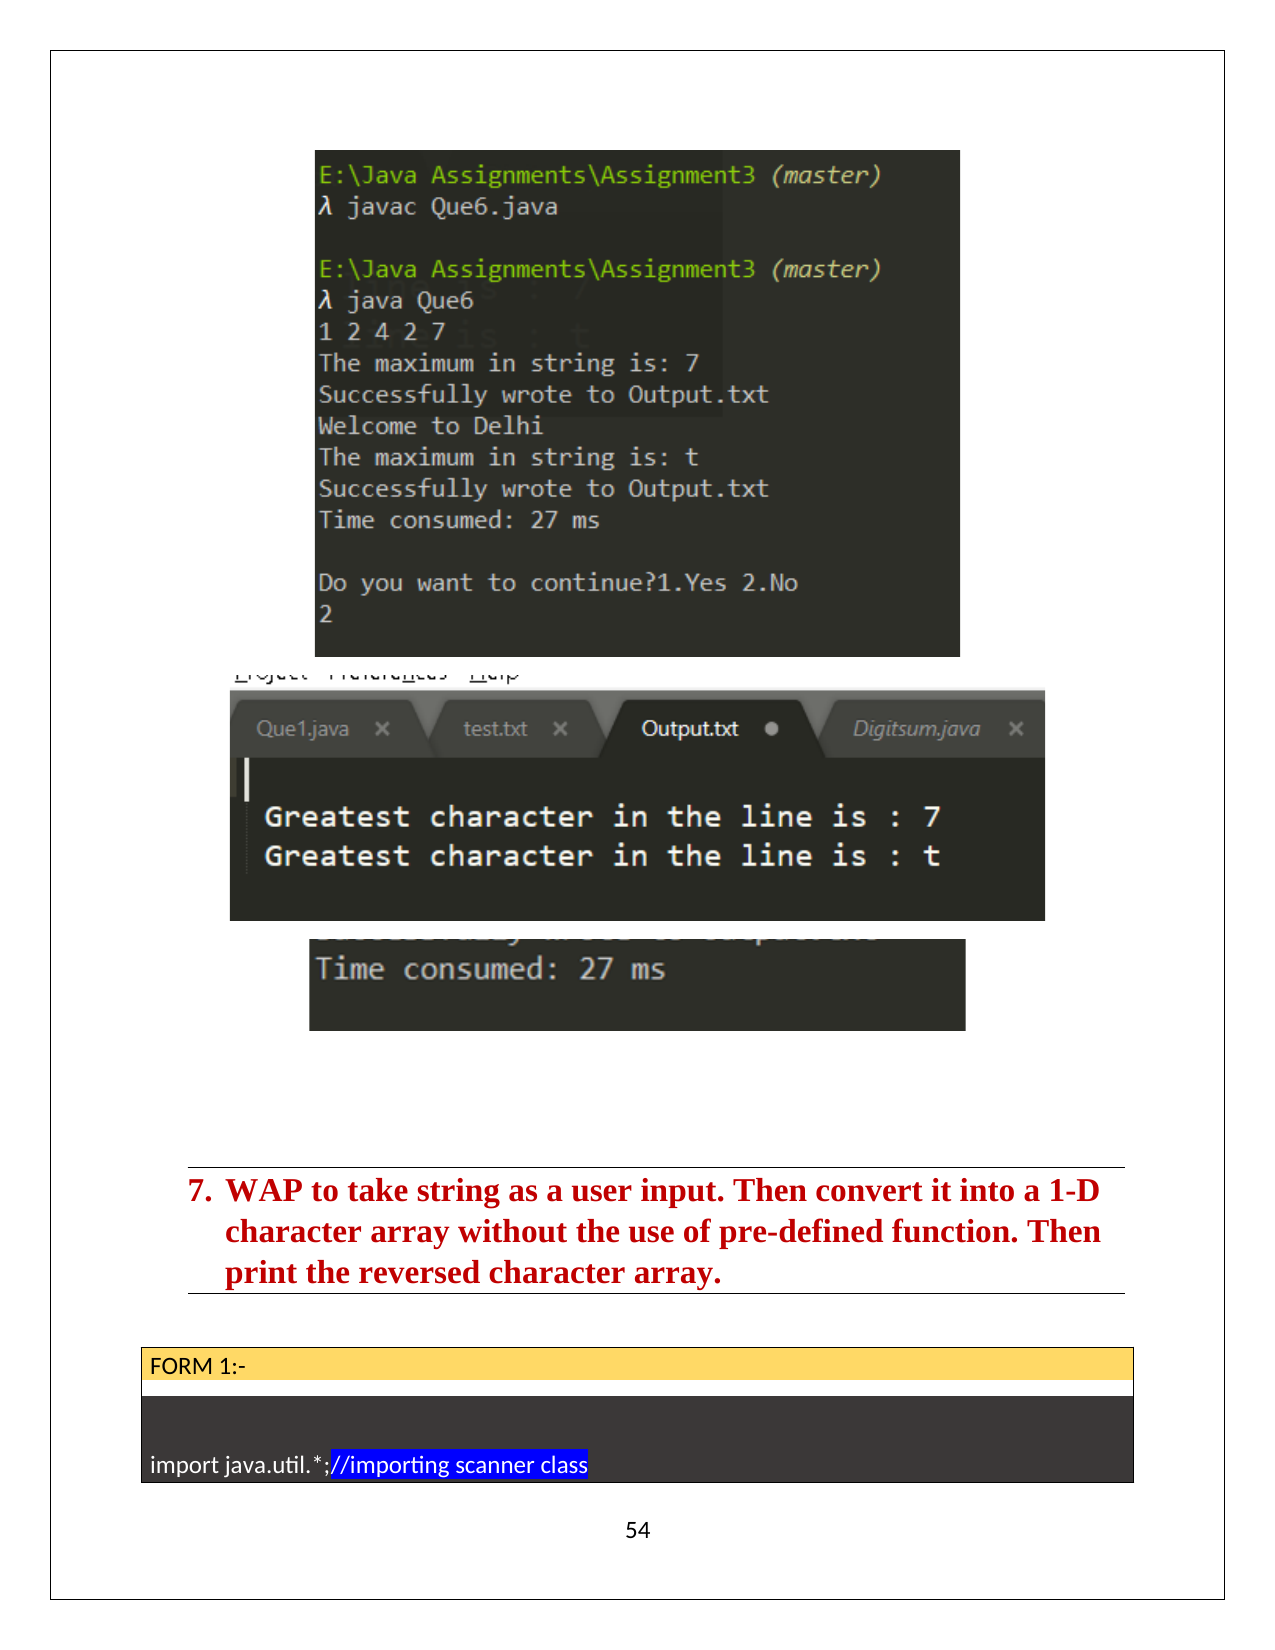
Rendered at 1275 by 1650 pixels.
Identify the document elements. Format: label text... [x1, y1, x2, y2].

text import java.util.*;//importing scanner class [142, 1446, 1133, 1482]
text FORM 1:- [142, 1348, 1133, 1380]
picture [229, 675, 1046, 921]
picture [309, 939, 966, 1031]
subtitle WAP to take string as a user input. Then convert it into a 1-D character array without the use of pre-defined function. Then print the reversed character array. [187, 1168, 1125, 1294]
picture [314, 150, 961, 657]
